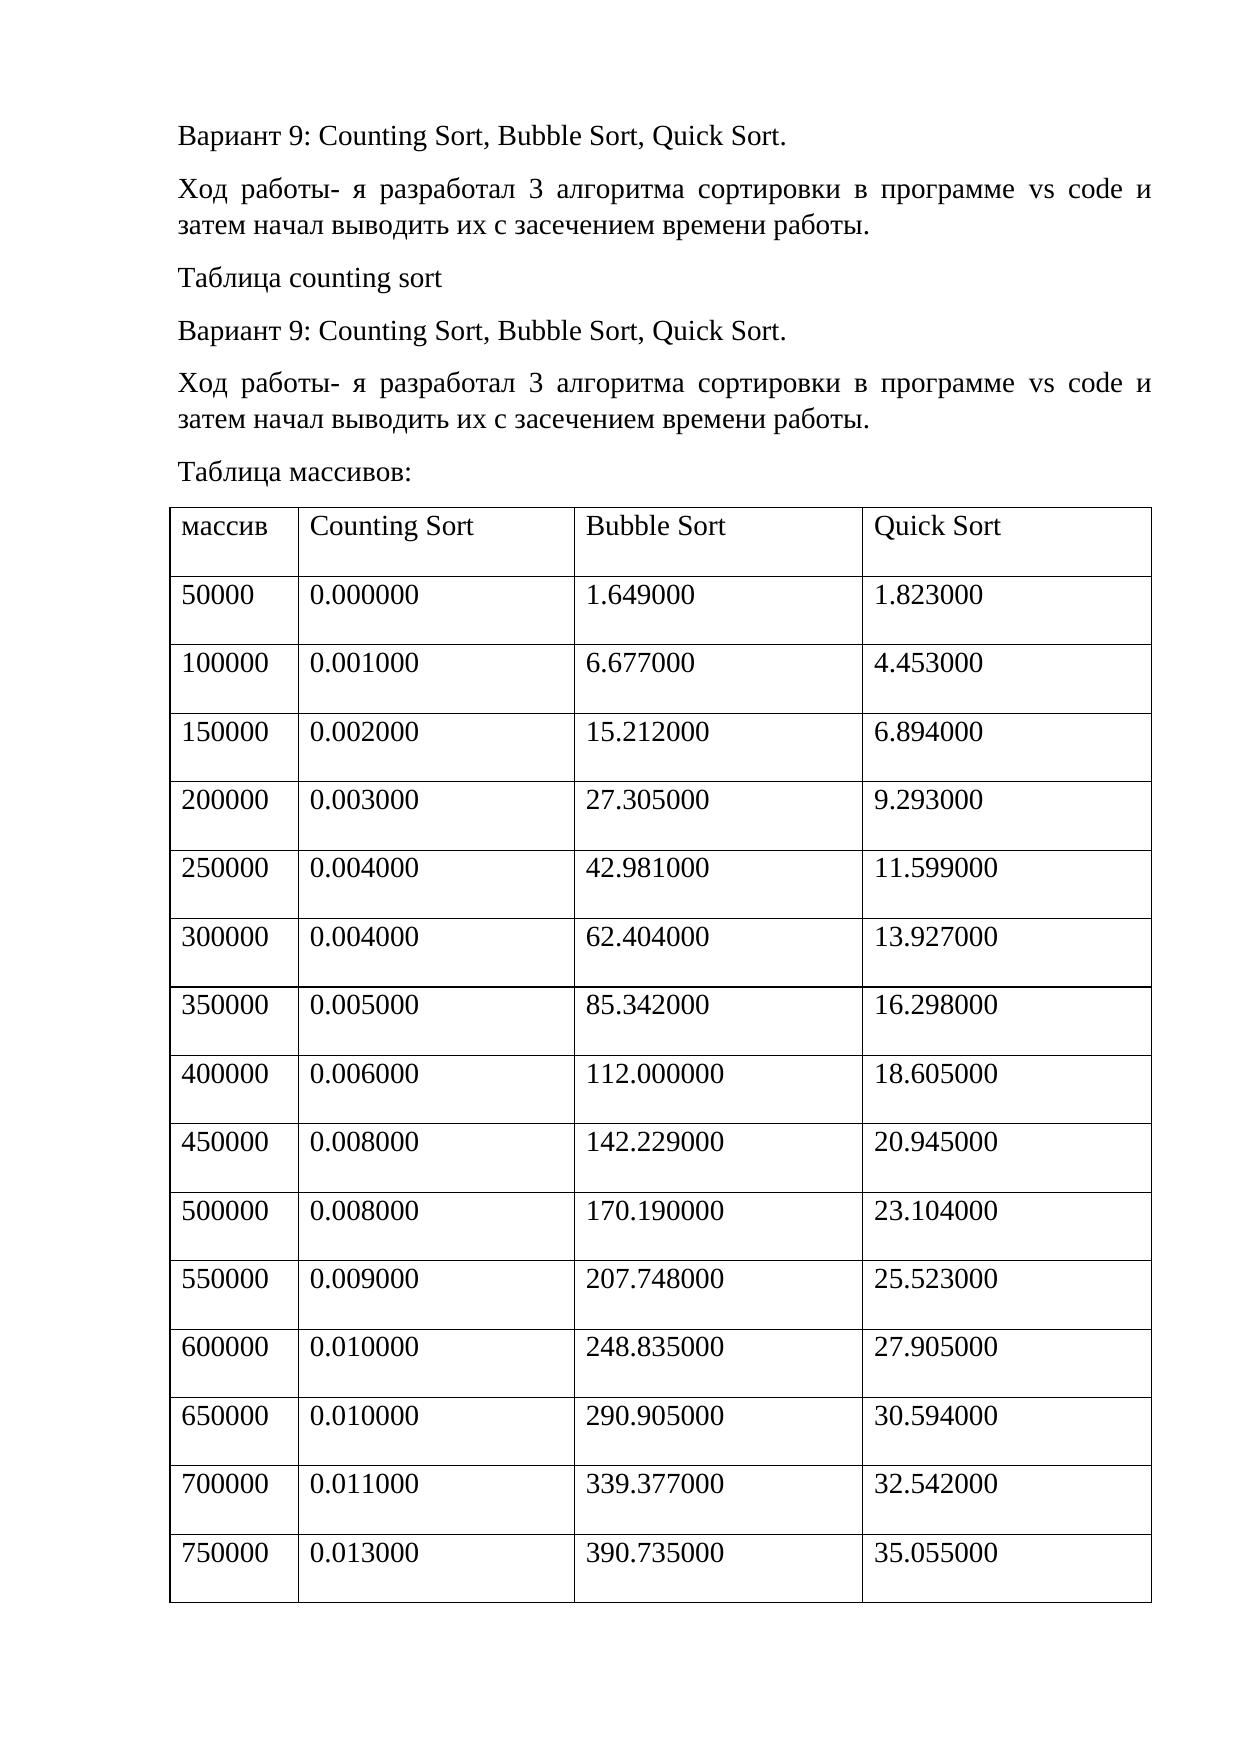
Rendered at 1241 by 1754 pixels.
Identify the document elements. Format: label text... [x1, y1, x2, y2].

table_cell 0.010000 [299, 1330, 574, 1397]
table_cell 6.894000 [863, 714, 1151, 781]
table_cell 0.008000 [299, 1193, 574, 1260]
table_cell 9.293000 [863, 782, 1151, 849]
table_cell 35.055000 [863, 1535, 1151, 1602]
table_cell 112.000000 [575, 1056, 862, 1123]
table_cell 500000 [171, 1193, 298, 1260]
table_cell 150000 [171, 714, 298, 781]
table_cell 42.981000 [575, 851, 862, 918]
table_cell 1.649000 [575, 577, 862, 644]
table_cell 0.005000 [299, 988, 574, 1055]
table_cell 1.823000 [863, 577, 1151, 644]
table_cell 0.001000 [299, 645, 574, 713]
text Таблица counting sort [177, 260, 1152, 293]
table_cell 50000 [171, 577, 298, 644]
table_cell 207.748000 [575, 1261, 862, 1328]
table_cell 0.010000 [299, 1398, 574, 1465]
table_cell 550000 [171, 1261, 298, 1328]
table_cell 100000 [171, 645, 298, 713]
table_cell 0.000000 [299, 577, 574, 644]
table_header Bubble Sort [575, 508, 862, 576]
table_cell 350000 [171, 988, 298, 1055]
table_header массив [171, 508, 298, 576]
text Ход работы- я разработал 3 алгоритма сортировки в программе vs code и затем начал выводить их с засечением времени работы. [177, 366, 1152, 435]
table_cell 85.342000 [575, 988, 862, 1055]
table_cell 15.212000 [575, 714, 862, 781]
table_header Quick Sort [863, 508, 1151, 576]
table_cell 27.905000 [863, 1330, 1151, 1397]
table_cell 0.006000 [299, 1056, 574, 1123]
table_cell 200000 [171, 782, 298, 849]
table_cell 0.011000 [299, 1466, 574, 1534]
table_cell 13.927000 [863, 919, 1151, 986]
table_cell 6.677000 [575, 645, 862, 713]
table_cell 0.008000 [299, 1124, 574, 1192]
table_cell 700000 [171, 1466, 298, 1534]
table_cell 62.404000 [575, 919, 862, 986]
table_cell 250000 [171, 851, 298, 918]
table_cell 142.229000 [575, 1124, 862, 1192]
table_cell 23.104000 [863, 1193, 1151, 1260]
table_cell 650000 [171, 1398, 298, 1465]
table_cell 20.945000 [863, 1124, 1151, 1192]
table_cell 390.735000 [575, 1535, 862, 1602]
table_cell 0.004000 [299, 919, 574, 986]
text Вариант 9: Counting Sort, Bubble Sort, Quick Sort. [177, 118, 1152, 152]
table_cell 32.542000 [863, 1466, 1151, 1534]
table_cell 339.377000 [575, 1466, 862, 1534]
table_cell 248.835000 [575, 1330, 862, 1397]
table_cell 0.009000 [299, 1261, 574, 1328]
table_cell 30.594000 [863, 1398, 1151, 1465]
table_cell 11.599000 [863, 851, 1151, 918]
table_cell 25.523000 [863, 1261, 1151, 1328]
table_cell 750000 [171, 1535, 298, 1602]
table_cell 290.905000 [575, 1398, 862, 1465]
table_cell 4.453000 [863, 645, 1151, 713]
table_cell 18.605000 [863, 1056, 1151, 1123]
table_cell 300000 [171, 919, 298, 986]
text Таблица массивов: [177, 454, 1152, 488]
table_cell 16.298000 [863, 988, 1151, 1055]
table_cell 27.305000 [575, 782, 862, 849]
text Ход работы- я разработал 3 алгоритма сортировки в программе vs code и затем начал выводить их с засечением времени работы. [177, 171, 1152, 241]
table_cell 400000 [171, 1056, 298, 1123]
table_cell 0.004000 [299, 851, 574, 918]
table_cell 0.002000 [299, 714, 574, 781]
table_cell 170.190000 [575, 1193, 862, 1260]
table_cell 0.013000 [299, 1535, 574, 1602]
table_cell 450000 [171, 1124, 298, 1192]
text Вариант 9: Counting Sort, Bubble Sort, Quick Sort. [177, 313, 1152, 346]
table_cell 0.003000 [299, 782, 574, 849]
table_header Counting Sort [299, 508, 574, 576]
table_cell 600000 [171, 1330, 298, 1397]
